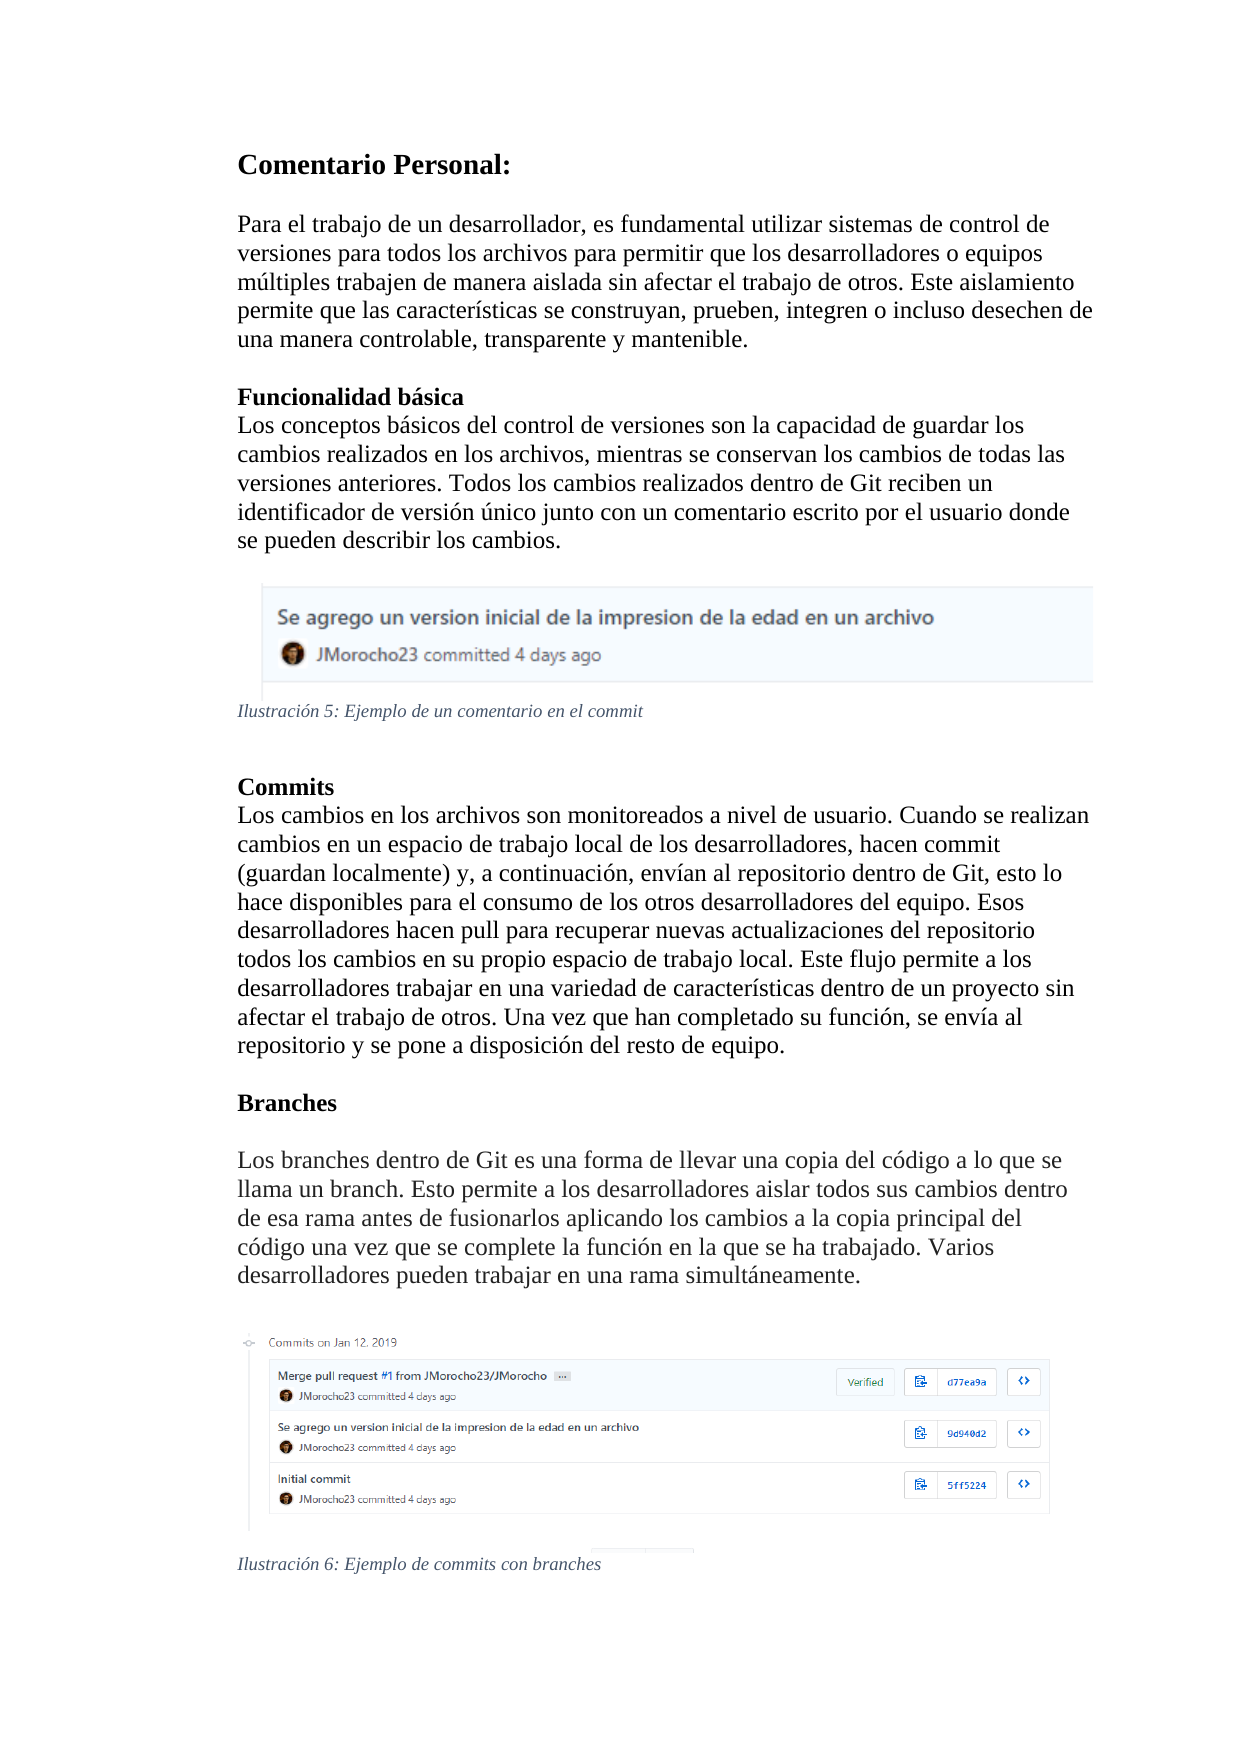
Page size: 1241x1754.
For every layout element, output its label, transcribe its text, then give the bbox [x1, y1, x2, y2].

text Comentario Personal: [237, 147, 1093, 181]
text Los branches dentro de Git es una forma de llevar una copia del código a lo que se llama un branch. Esto permite a los desarrolladores aislar todos sus cambios dentro de esa rama antes de fusionarlos aplicando los cambios a la copia principal del código una vez que se complete la función en la que se ha trabajado. Varios desarrolladores pueden trabajar en una rama simultáneamente. [237, 1145, 1093, 1289]
text Funcionalidad básica [237, 382, 1093, 411]
text Los cambios en los archivos son monitoreados a nivel de usuario. Cuando se realizan cambios en un espacio de trabajo local de los desarrolladores, hacen commit (guardan localmente) y, a continuación, envían al repositorio dentro de Git, esto lo hace disponibles para el consumo de los otros desarrolladores del equipo. Esos desarrolladores hacen pull para recuperar nuevas actualizaciones del repositorio todos los cambios en su propio espacio de trabajo local. Este flujo permite a los desarrolladores trabajar en una variedad de características dentro de un proyecto sin afectar el trabajo de otros. Una vez que han completado su función, se envía al repositorio y se pone a disposición del resto de equipo. [237, 800, 1093, 1059]
text Commits [237, 772, 1093, 800]
text Para el trabajo de un desarrollador, es fundamental utilizar sistemas de control de versiones para todos los archivos para permitir que los desarrolladores o equipos múltiples trabajen de manera aislada sin afectar el trabajo de otros. Este aislamiento permite que las características se construyan, prueben, integren o incluso desechen de una manera controlable, transparente y mantenible. [237, 209, 1093, 353]
text Los conceptos básicos del control de versiones son la capacidad de guardar los cambios realizados en los archivos, mientras se conservan los cambios de todas las versiones anteriores. Todos los cambios realizados dentro de Git reciben un identificador de versión único junto con un comentario escrito por el usuario donde se pueden describir los cambios. [237, 411, 1093, 554]
text Branches [237, 1088, 1093, 1117]
text Ilustración 6: Ejemplo de commits con branches [237, 1553, 1093, 1574]
picture [237, 583, 1094, 701]
picture [237, 1317, 1094, 1553]
text Ilustración 5: Ejemplo de un comentario en el commit [237, 701, 1093, 722]
